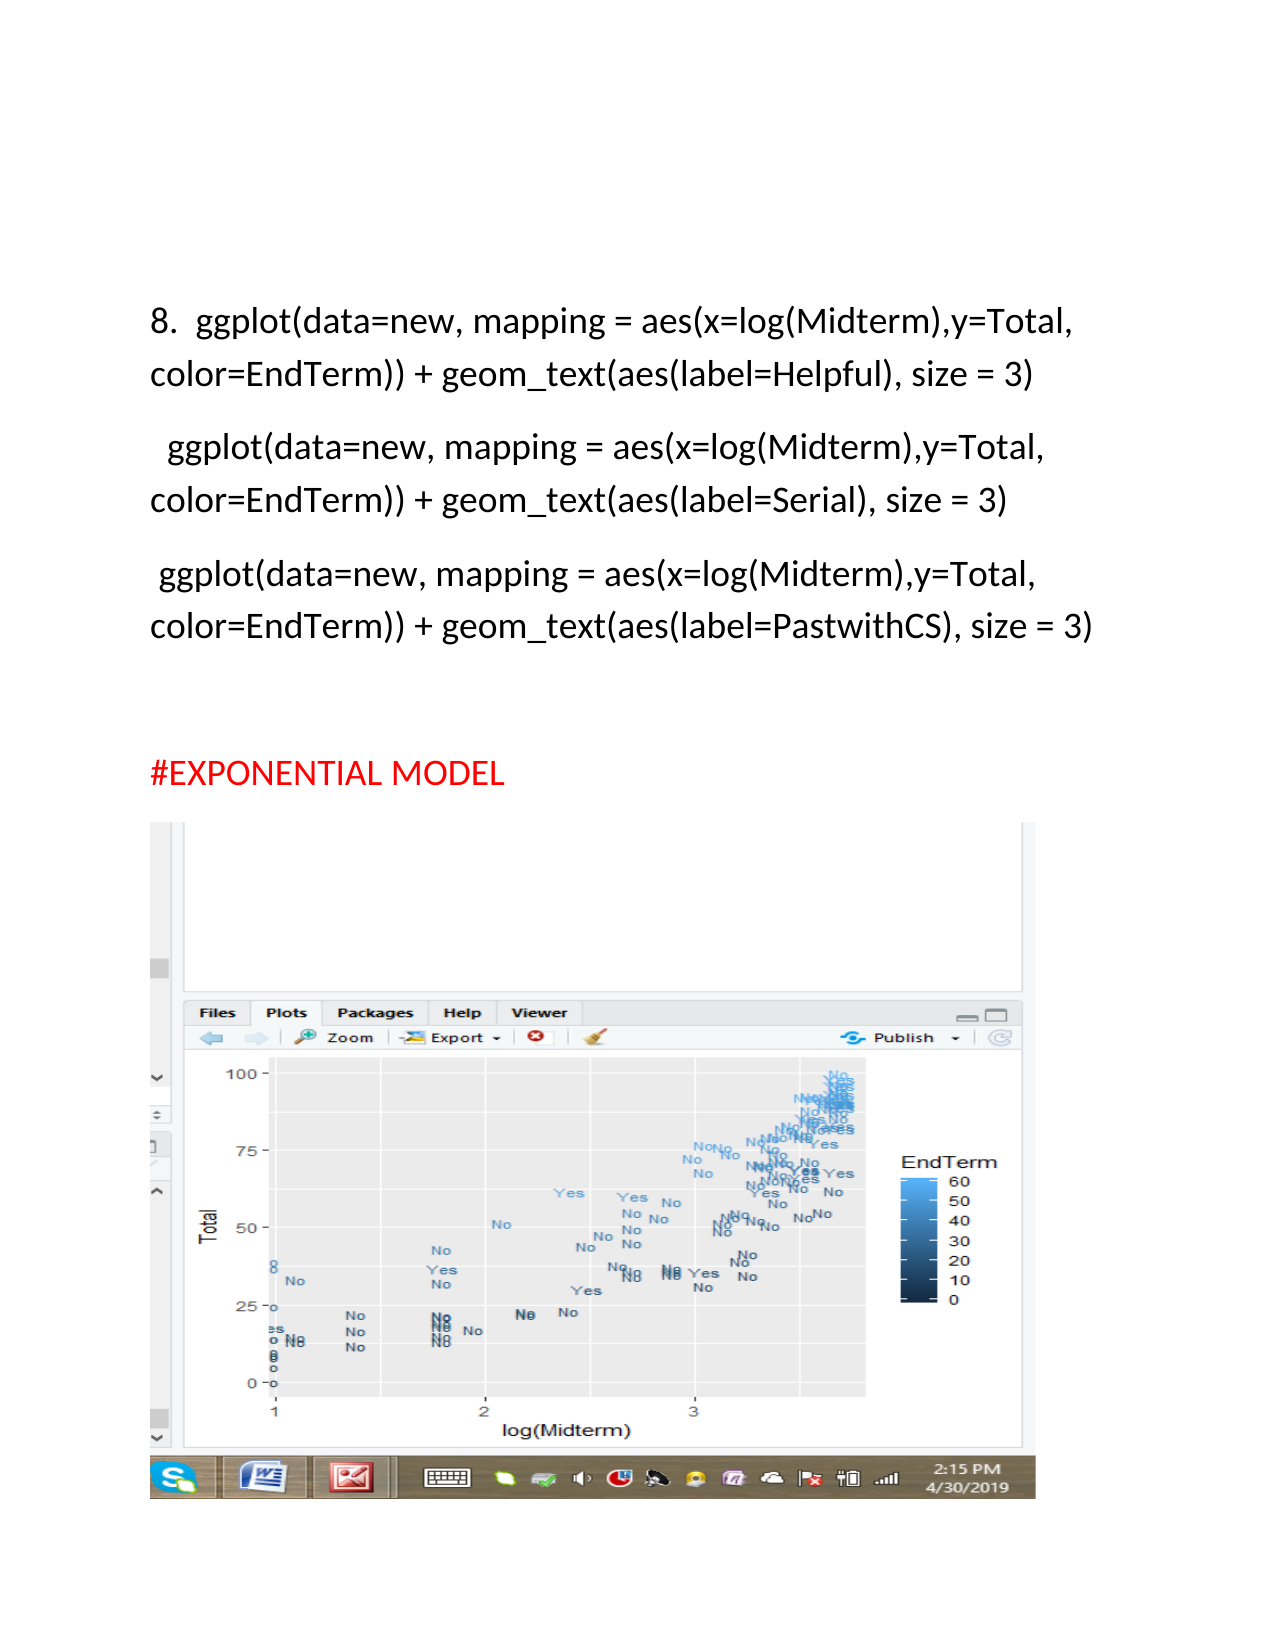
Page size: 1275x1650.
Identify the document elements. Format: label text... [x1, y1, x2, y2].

text ggplot(data=new, mapping = aes(x=log(Midterm),y=Total, color=EndTerm)) + geom_text(aes(label=PastwithCS), size = 3) [150, 549, 1125, 648]
picture [150, 822, 1036, 1499]
text #EXPONENTIAL MODEL [150, 749, 1125, 795]
text 8. ggplot(data=new, mapping = aes(x=log(Midterm),y=Total, color=EndTerm)) + geom_text(aes(label=Helpful), size = 3) [150, 297, 1125, 396]
text ggplot(data=new, mapping = aes(x=log(Midterm),y=Total, color=EndTerm)) + geom_text(aes(label=Serial), size = 3) [150, 423, 1125, 522]
